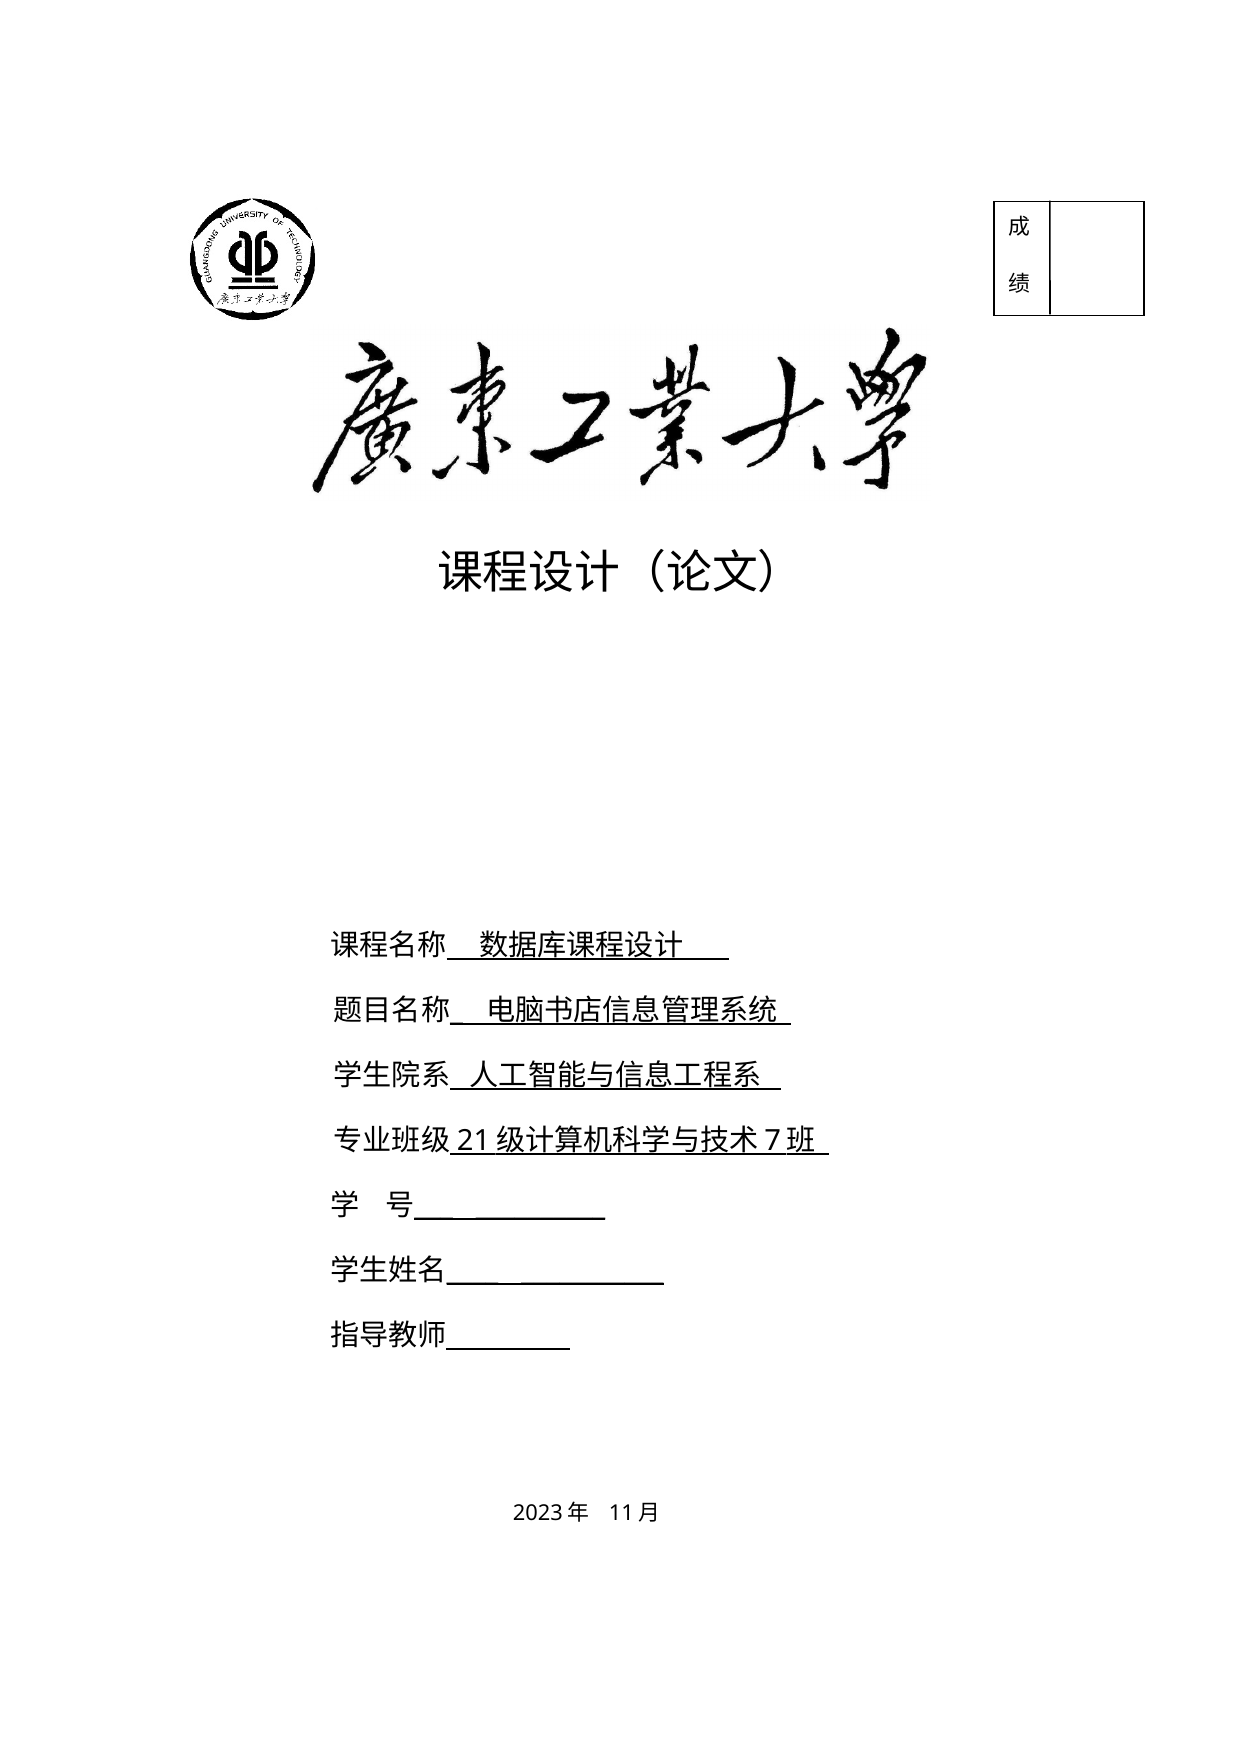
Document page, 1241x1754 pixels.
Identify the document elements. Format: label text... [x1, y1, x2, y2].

text 课程名称 数据库课程设计 [187, 910, 1053, 975]
text 学 号___ __________ [187, 1170, 1053, 1235]
text 学生院系 人工智能与信息工程系 [187, 1040, 1053, 1105]
text 2023年 11月 [187, 1495, 1053, 1528]
text 题目名称_ 电脑书店信息管理系统 [187, 975, 1053, 1040]
text 指导教师 [187, 1300, 1053, 1365]
picture [187, 194, 932, 501]
text 学生姓名____ ___________ [187, 1235, 1053, 1300]
subtitle 课程设计（论文） [187, 519, 1053, 617]
text 专业班级 21级计算机科学与技术7班 [187, 1105, 1053, 1170]
